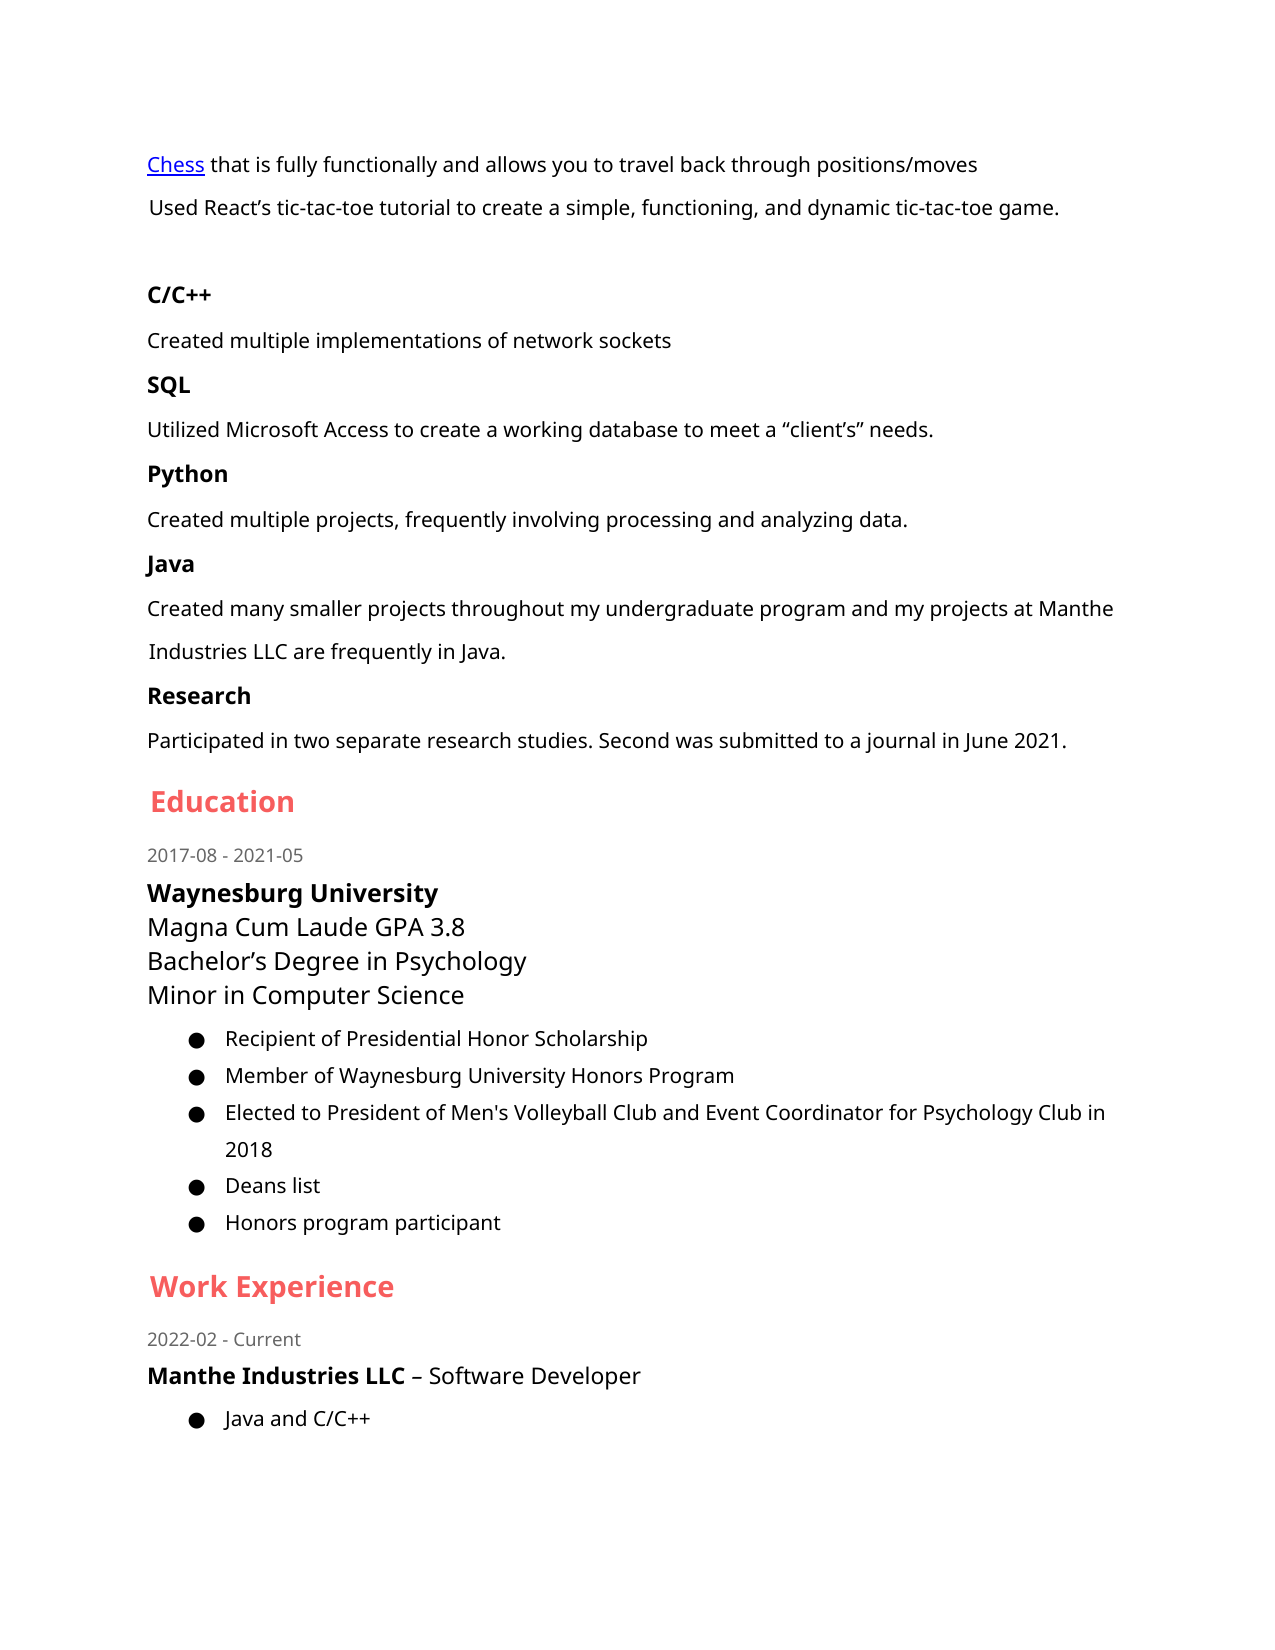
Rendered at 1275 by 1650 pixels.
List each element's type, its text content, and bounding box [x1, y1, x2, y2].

subtitle Chess that is fully functionally and allows you to travel back through positions/moves Used React’s tic-tac-toe tutorial to create a simple, functioning, and dynamic tic-tac-toe game. [147, 150, 1128, 221]
subtitle Magna Cum Laude GPA 3.8 [147, 909, 1128, 943]
list Honors program participant [187, 1208, 1125, 1237]
subtitle Manthe Industries LLC – Software Developer [147, 1360, 1128, 1391]
subtitle Created multiple implementations of network sockets [147, 326, 1128, 354]
subtitle Participated in two separate research studies. Second was submitted to a journal in June 2021. [147, 727, 1128, 755]
subtitle Utilized Microsoft Access to create a working database to meet a “client’s” needs. [147, 416, 1128, 444]
subtitle Education [150, 782, 1128, 821]
subtitle 2017-08 - 2021-05 [147, 842, 1128, 868]
subtitle Created many smaller projects throughout my undergraduate program and my projects at Manthe Industries LLC are frequently in Java. [147, 594, 1128, 666]
subtitle Created multiple projects, frequently involving processing and analyzing data. [147, 505, 1128, 533]
list Deans list [187, 1172, 1125, 1200]
subtitle 2022-02 - Current [147, 1327, 1128, 1352]
subtitle Waynesburg University [147, 875, 1128, 909]
list Recipient of Presidential Honor Scholarship [187, 1024, 1125, 1053]
subtitle Bachelor’s Degree in Psychology [147, 943, 1128, 978]
subtitle Java [147, 548, 1128, 579]
subtitle SQL [147, 369, 1128, 400]
list Elected to President of Men's Volleyball Club and Event Coordinator for Psychology Club in 2018 [187, 1098, 1125, 1163]
subtitle Research [147, 680, 1128, 711]
subtitle Minor in Computer Science [147, 978, 1128, 1012]
subtitle C/C++ [147, 235, 1128, 311]
subtitle Python [147, 458, 1128, 489]
list Java and C/C++ [187, 1404, 1128, 1432]
list Member of Waynesburg University Honors Program [187, 1061, 1125, 1089]
subtitle Work Experience [150, 1266, 1128, 1306]
